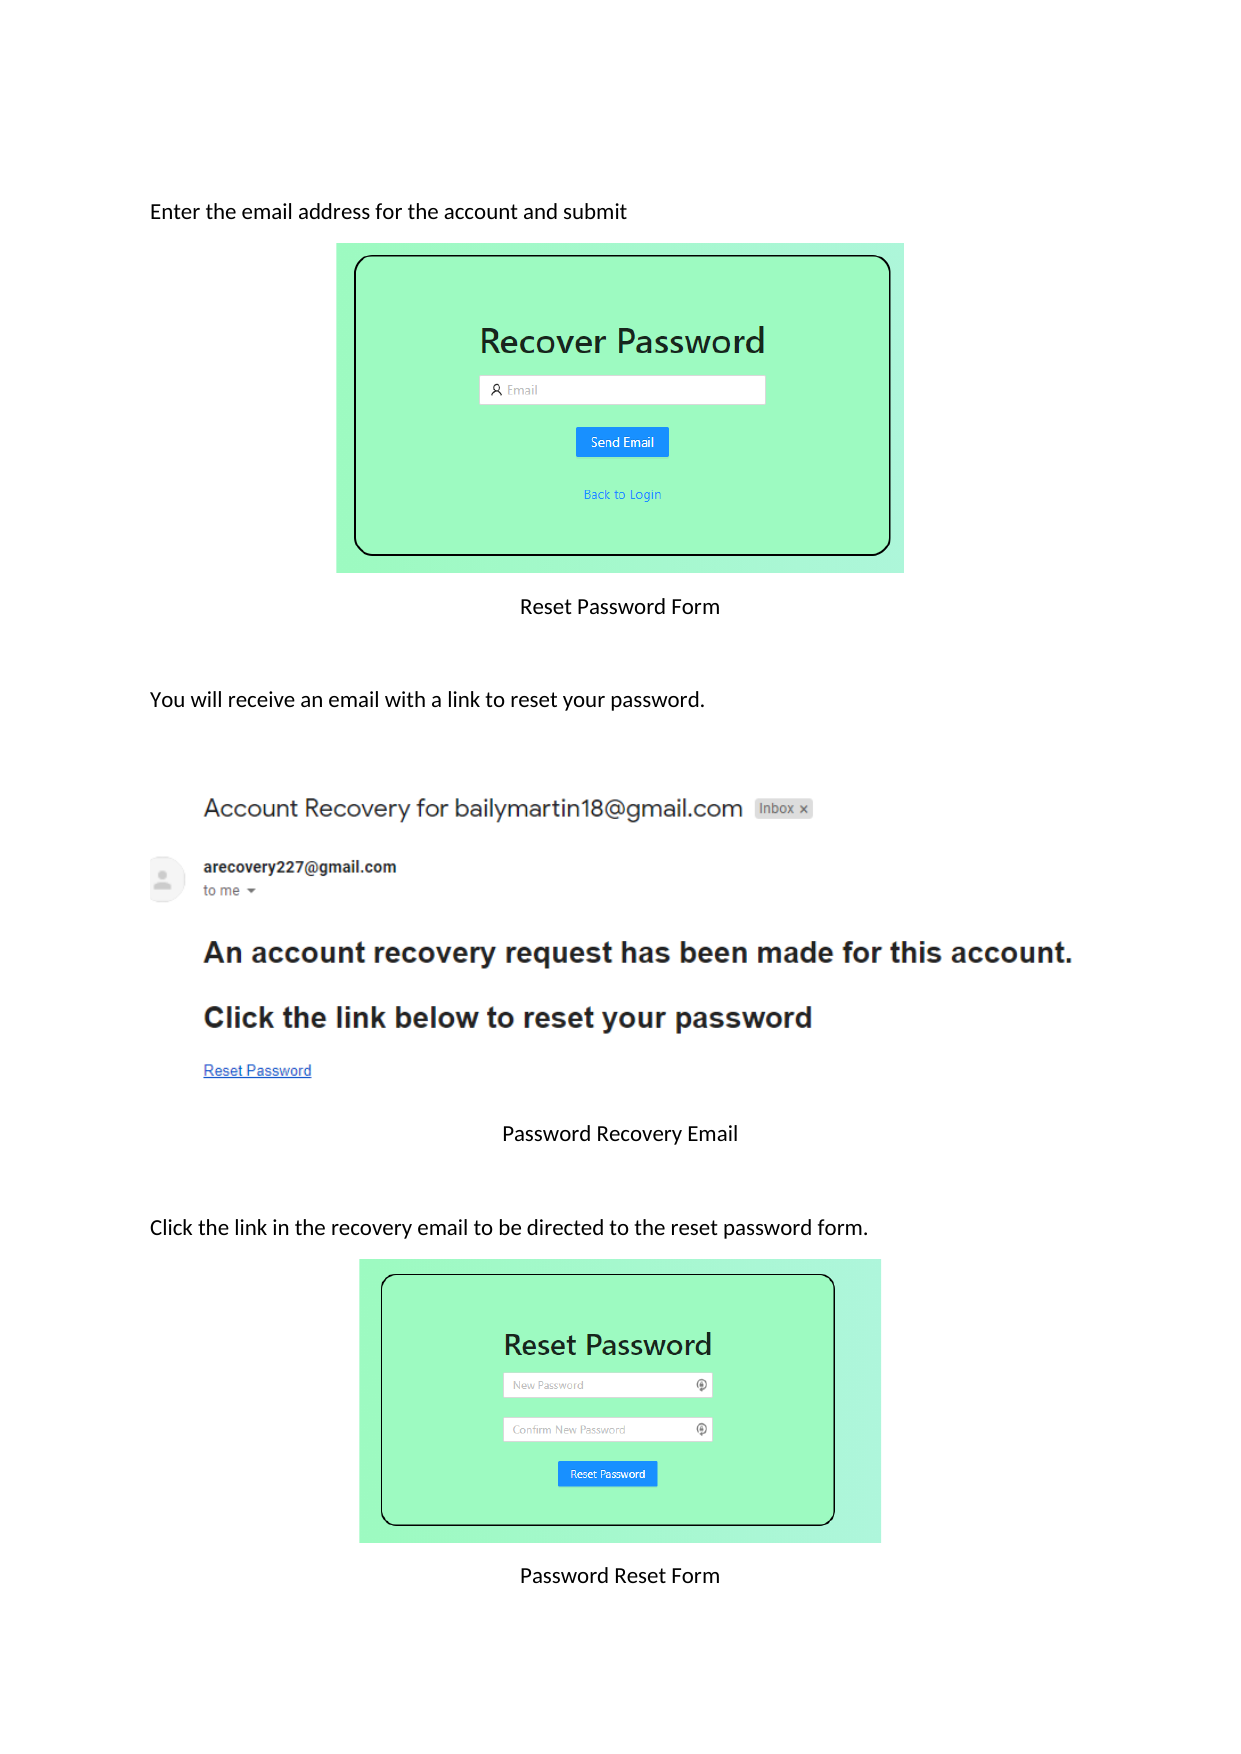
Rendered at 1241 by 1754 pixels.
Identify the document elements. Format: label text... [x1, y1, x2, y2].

picture [336, 243, 904, 573]
picture [150, 779, 1091, 1101]
text Click the link in the recovery email to be directed to the reset password form. [150, 1213, 1090, 1241]
text Password Reset Form [150, 1561, 1090, 1589]
text Enter the email address for the account and submit [150, 197, 1090, 225]
text Reset Password Form [150, 592, 1090, 620]
text Password Recovery Email [150, 1119, 1090, 1147]
text You will receive an email with a link to reset your password. [150, 686, 1090, 714]
picture [359, 1259, 882, 1543]
